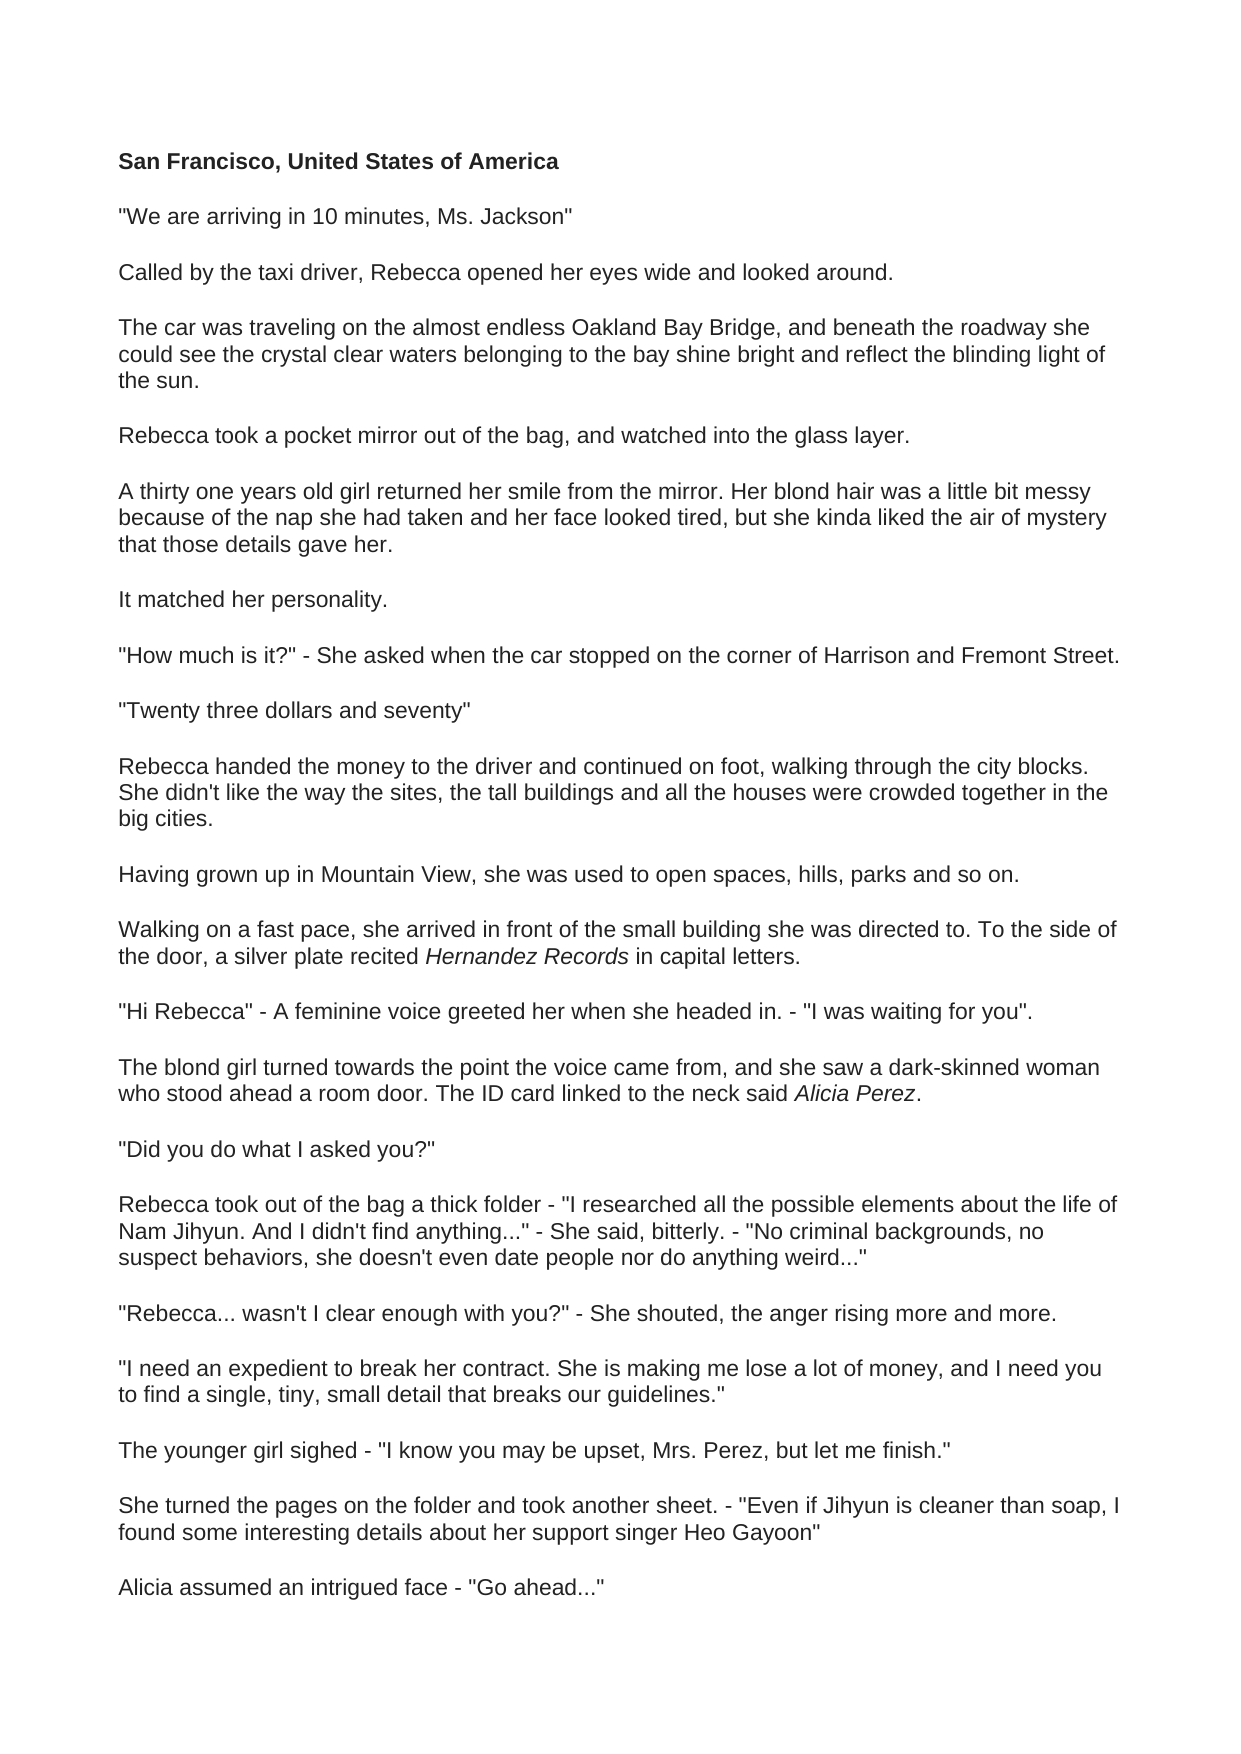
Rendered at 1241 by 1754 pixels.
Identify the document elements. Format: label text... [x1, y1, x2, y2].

text Rebecca handed the money to the driver and continued on foot, walking through the city blocks. She didn't like the way the sites, the tall buildings and all the houses were crowded together in the big cities. [118, 753, 1122, 832]
text "Did you do what I asked you?" [118, 1136, 1122, 1162]
text "Rebecca... wasn't I clear enough with you?" - She shouted, the anger rising more and more. [118, 1299, 1122, 1326]
text The blond girl turned towards the point the voice came from, and she saw a dark-skinned woman who stood ahead a room door. The ID card linked to the neck said Alicia Perez. [118, 1054, 1122, 1107]
text "Hi Rebecca" - A feminine voice greeted her when she headed in. - "I was waiting for you". [118, 998, 1122, 1025]
text Walking on a fast pace, she arrived in front of the small building she was directed to. To the side of the door, a silver plate recited Hernandez Records in capital letters. [118, 916, 1122, 969]
text A thirty one years old girl returned her smile from the mirror. Her blond hair was a little bit messy because of the nap she had taken and her face looked tired, but she kinda liked the air of mystery that those details gave her. [118, 478, 1122, 557]
text "We are arriving in 10 minutes, Ms. Jackson" [118, 203, 1122, 229]
text "Twenty three dollars and seventy" [118, 697, 1122, 723]
text The car was traveling on the almost endless Oakland Bay Bridge, and beneath the roadway she could see the crystal clear waters belonging to the bay shine bright and reflect the blinding light of the sun. [118, 314, 1122, 393]
text She turned the pages on the folder and took another sheet. - "Even if Jihyun is cleaner than soap, I found some interesting details about her support singer Heo Gayoon" [118, 1492, 1122, 1545]
text Alicia assumed an intrigued face - "Go ahead..." [118, 1574, 1122, 1601]
text "How much is it?" - She asked when the car stopped on the corner of Harrison and Fremont Street. [118, 642, 1122, 668]
text Rebecca took a pocket mirror out of the bag, and watched into the glass layer. [118, 422, 1122, 449]
text The younger girl sighed - "I know you may be upset, Mrs. Perez, but let me finish." [118, 1437, 1122, 1463]
text Called by the taxi driver, Rebecca opened her eyes wide and looked around. [118, 259, 1122, 285]
text Having grown up in Mountain View, she was used to open spaces, hills, parks and so on. [118, 861, 1122, 887]
text San Francisco, United States of America [118, 148, 1122, 174]
text It matched her personality. [118, 586, 1122, 612]
text Rebecca took out of the bag a thick folder - "I researched all the possible elements about the life of Nam Jihyun. And I didn't find anything..." - She said, bitterly. - "No criminal backgrounds, no suspect behaviors, she doesn't even date people nor do anything weird..." [118, 1191, 1122, 1270]
text "I need an expedient to break her contract. She is making me lose a lot of money, and I need you to find a single, tiny, small detail that breaks our guidelines." [118, 1355, 1122, 1408]
